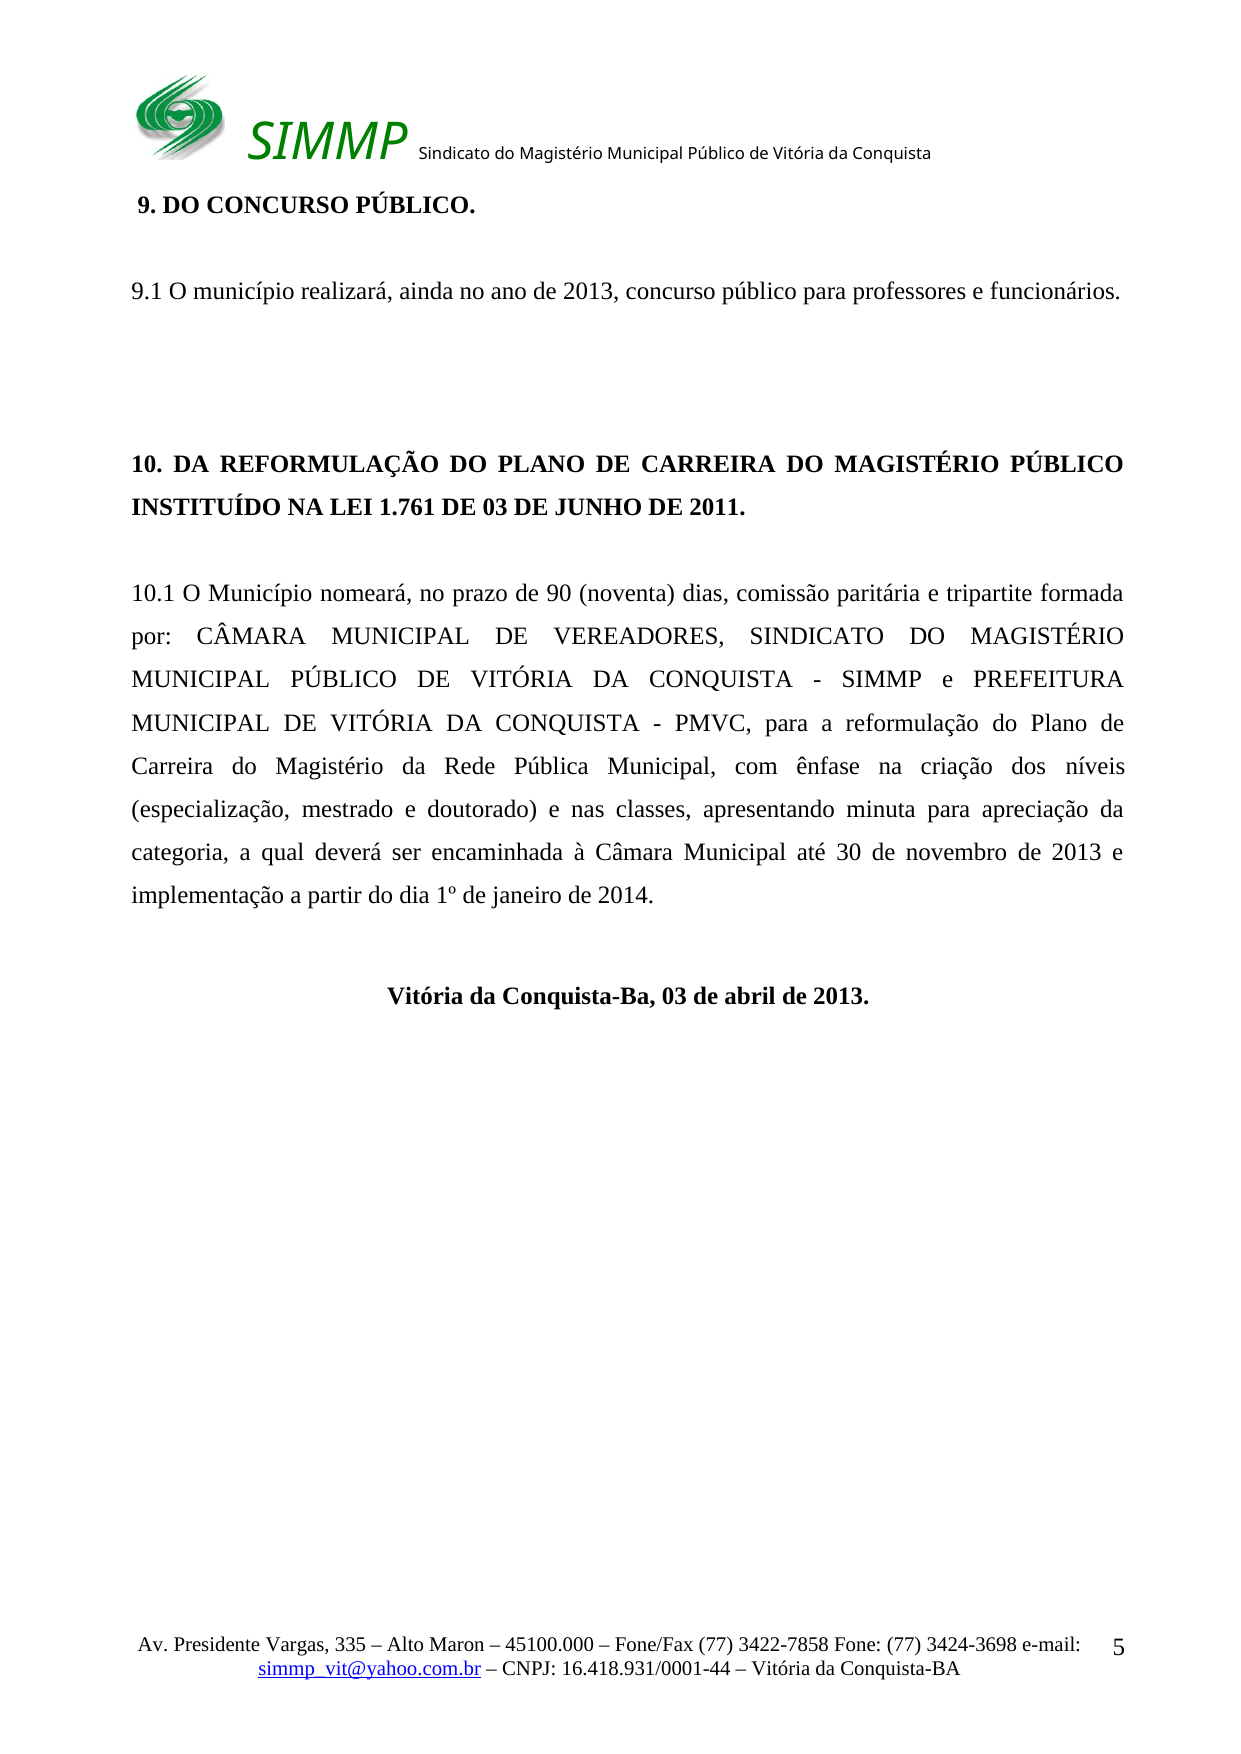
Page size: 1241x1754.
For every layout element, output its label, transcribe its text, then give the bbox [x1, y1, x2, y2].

text 9. DO CONCURSO PÚBLICO. [131, 190, 1125, 219]
text 10. DA REFORMULAÇÃO DO PLANO DE CARREIRA DO MAGISTÉRIO PÚBLICO INSTITUÍDO NA LEI 1.761 DE 03 DE JUNHO DE 2011. [131, 449, 1125, 521]
text 10.1 O Município nomeará, no prazo de 90 (noventa) dias, comissão paritária e tripartite formada por: CÂMARA MUNICIPAL DE VEREADORES, SINDICATO DO MAGISTÉRIO MUNICIPAL PÚBLICO DE VITÓRIA DA CONQUISTA - SIMMP e PREFEITURA MUNICIPAL DE VITÓRIA DA CONQUISTA - PMVC, para a reformulação do Plano de Carreira do Magistério da Rede Pública Municipal, com ênfase na criação dos níveis (especialização, mestrado e doutorado) e nas classes, apresentando minuta para apreciação da categoria, a qual deverá ser encaminhada à Câmara Municipal até 30 de novembro de 2013 e implementação a partir do dia 1º de janeiro de 2014. [131, 578, 1125, 909]
picture [131, 73, 225, 160]
text Vitória da Conquista-Ba, 03 de abril de 2013. [131, 981, 1125, 1009]
text 9.1 O município realizará, ainda no ano de 2013, concurso público para professores e funcionários. [131, 276, 1125, 305]
